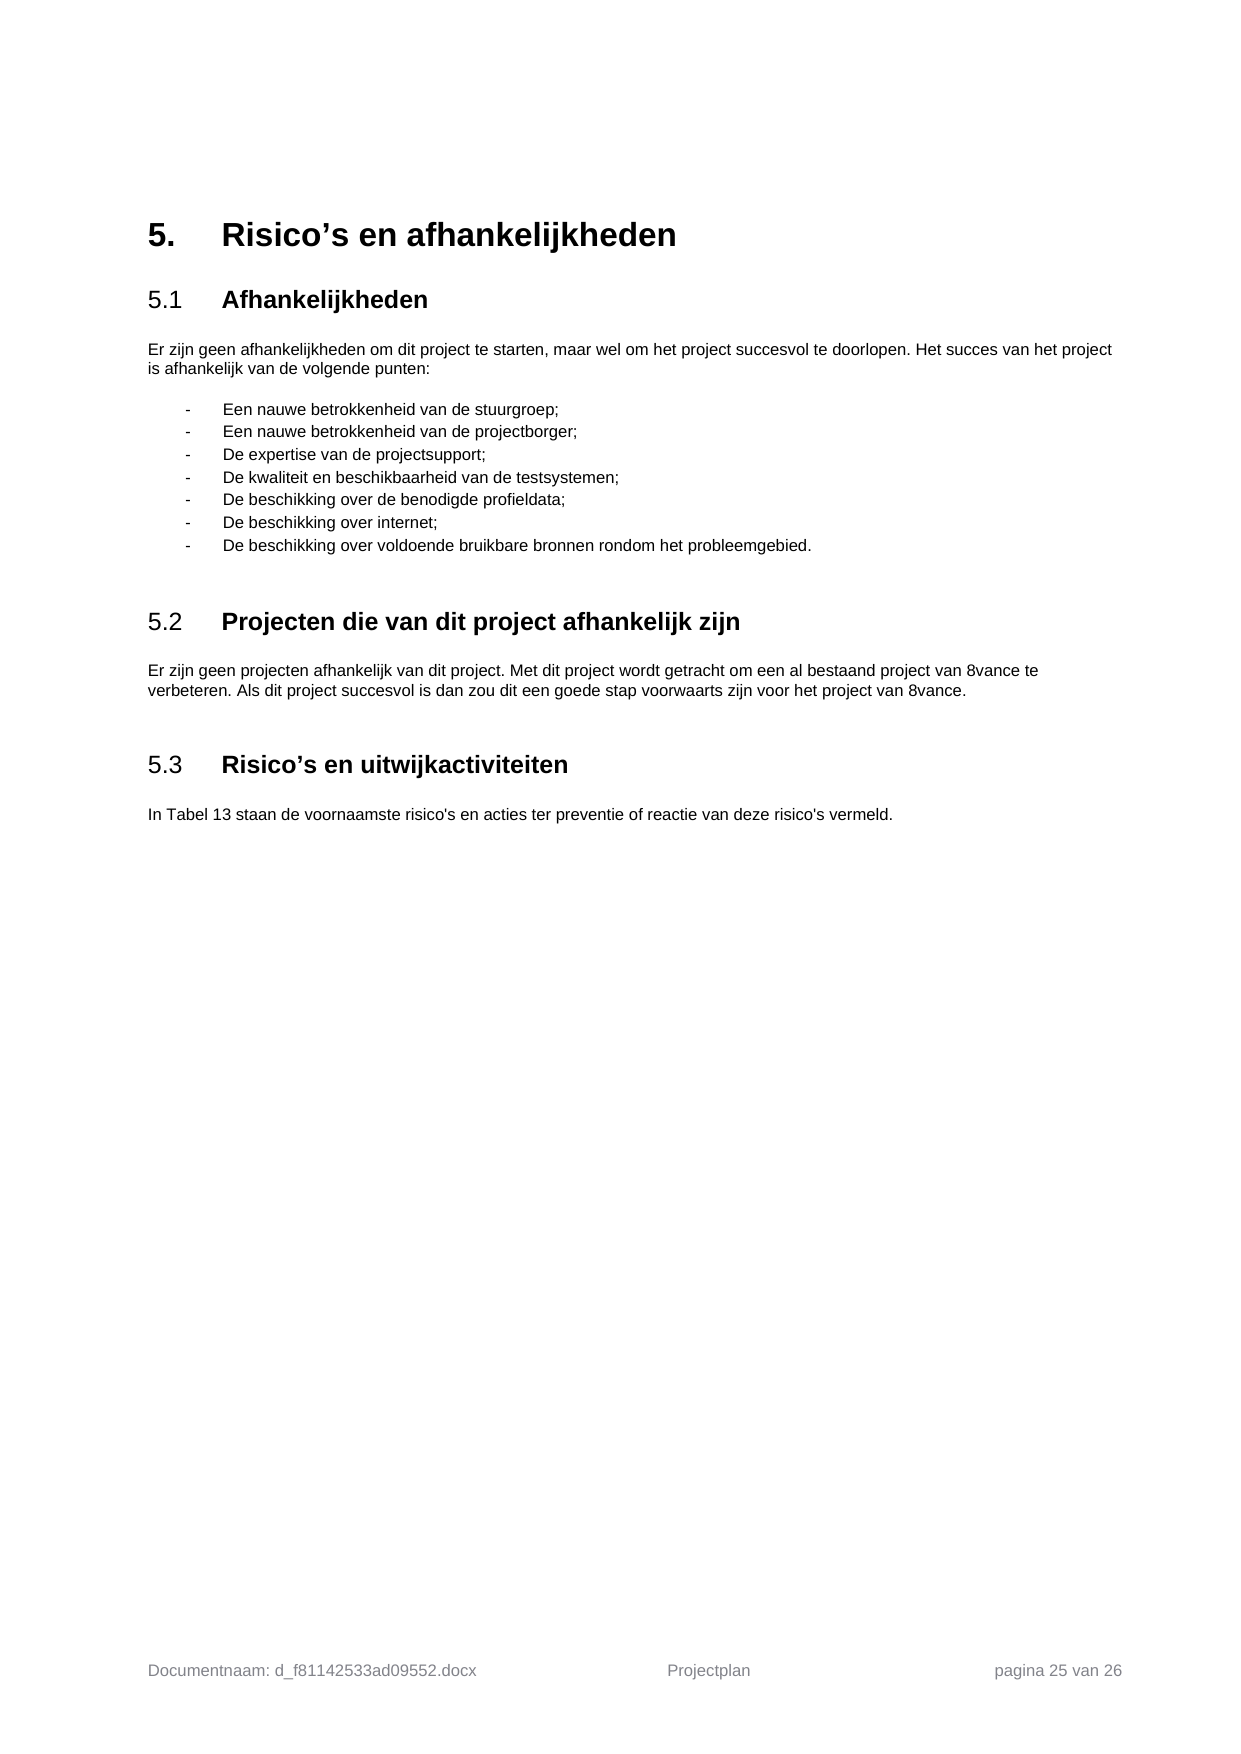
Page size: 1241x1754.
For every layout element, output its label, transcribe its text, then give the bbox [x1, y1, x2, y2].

list De beschikking over voldoende bruikbare bronnen rondom het probleemgebied. [185, 533, 1117, 556]
text Er zijn geen projecten afhankelijk van dit project. Met dit project wordt getracht om een al bestaand project van 8vance te verbeteren. Als dit project succesvol is dan zou dit een goede stap voorwaarts zijn voor het project van 8vance. [148, 661, 1117, 699]
subtitle Projecten die van dit project afhankelijk zijn [148, 607, 1117, 636]
list Een nauwe betrokkenheid van de projectborger; [185, 420, 1117, 443]
list De beschikking over de benodigde profieldata; [185, 488, 1117, 511]
list De kwaliteit en beschikbaarheid van de testsystemen; [185, 465, 1117, 488]
text Er zijn geen afhankelijkheden om dit project te starten, maar wel om het project succesvol te doorlopen. Het succes van het project is afhankelijk van de volgende punten: [148, 340, 1117, 378]
text In Tabel 13 staan de voornaamste risico's en acties ter preventie of reactie van deze risico's vermeld. [148, 804, 1117, 824]
subtitle Afhankelijkheden [148, 286, 1117, 314]
subtitle Risico’s en uitwijkactiviteiten [148, 750, 1117, 779]
list Een nauwe betrokkenheid van de stuurgroep; [185, 397, 1117, 420]
subtitle Risico’s en afhankelijkheden [148, 215, 1117, 254]
list De beschikking over internet; [185, 511, 1117, 533]
list De expertise van de projectsupport; [185, 443, 1117, 465]
